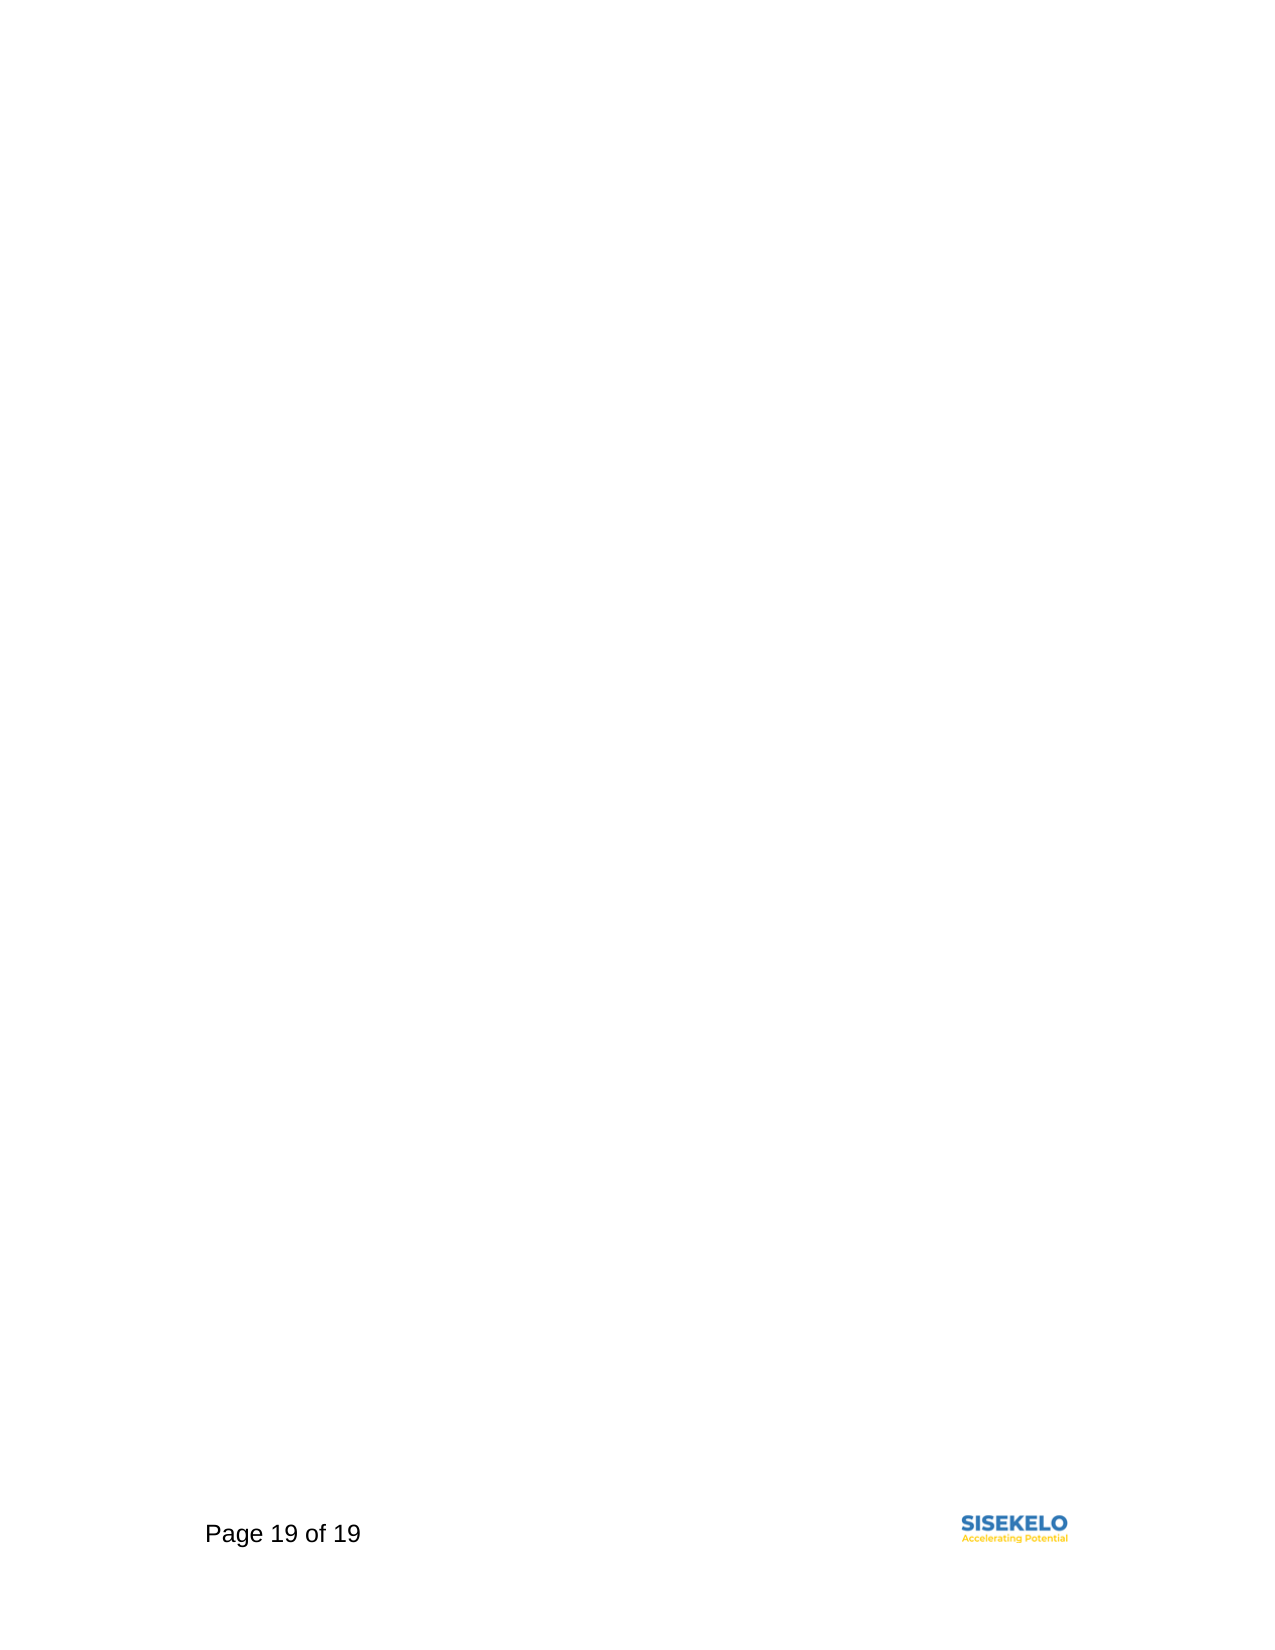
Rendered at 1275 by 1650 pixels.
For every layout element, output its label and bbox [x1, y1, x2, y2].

picture [961, 1509, 1070, 1543]
